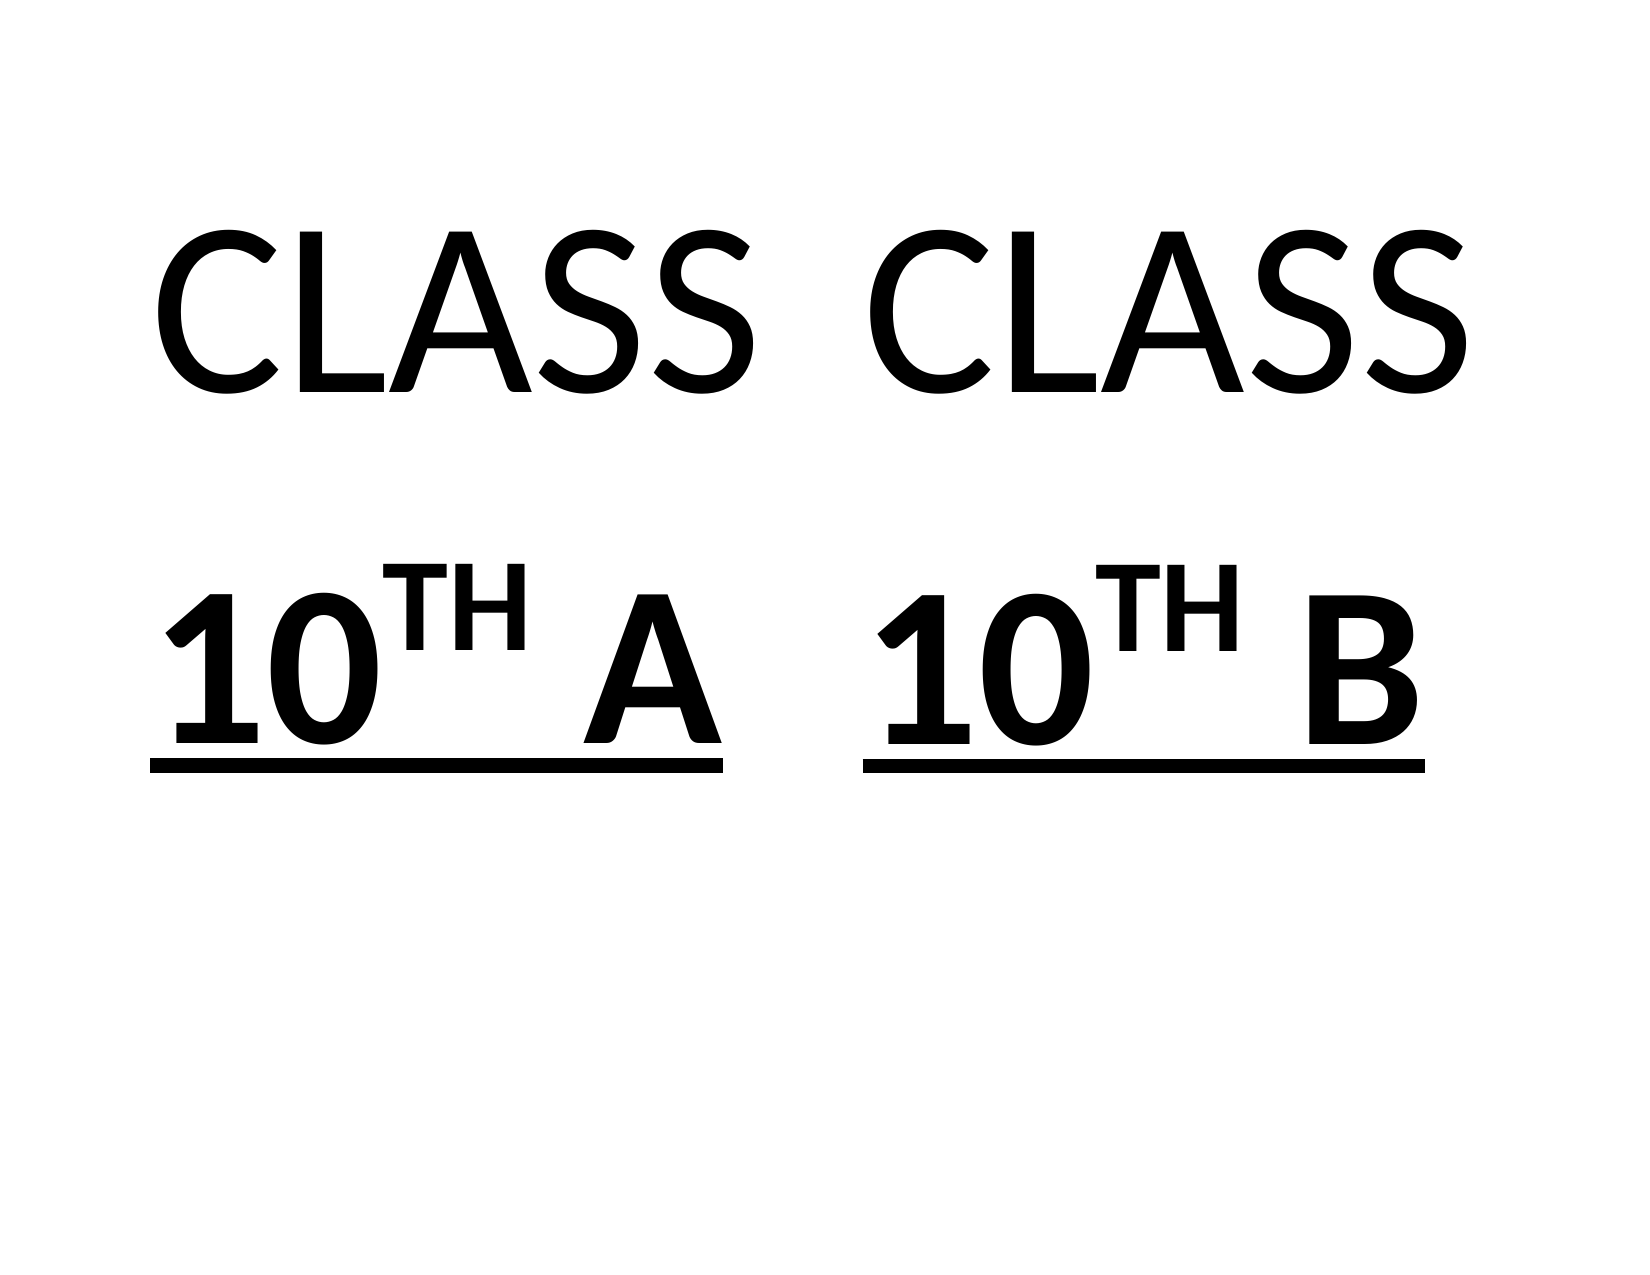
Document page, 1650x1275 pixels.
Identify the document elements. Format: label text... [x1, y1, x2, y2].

text 10TH B [862, 522, 1500, 802]
text CLASS 10TH A CLASS [862, 150, 1500, 455]
text CLASS 10TH A CLASS [150, 150, 787, 1125]
